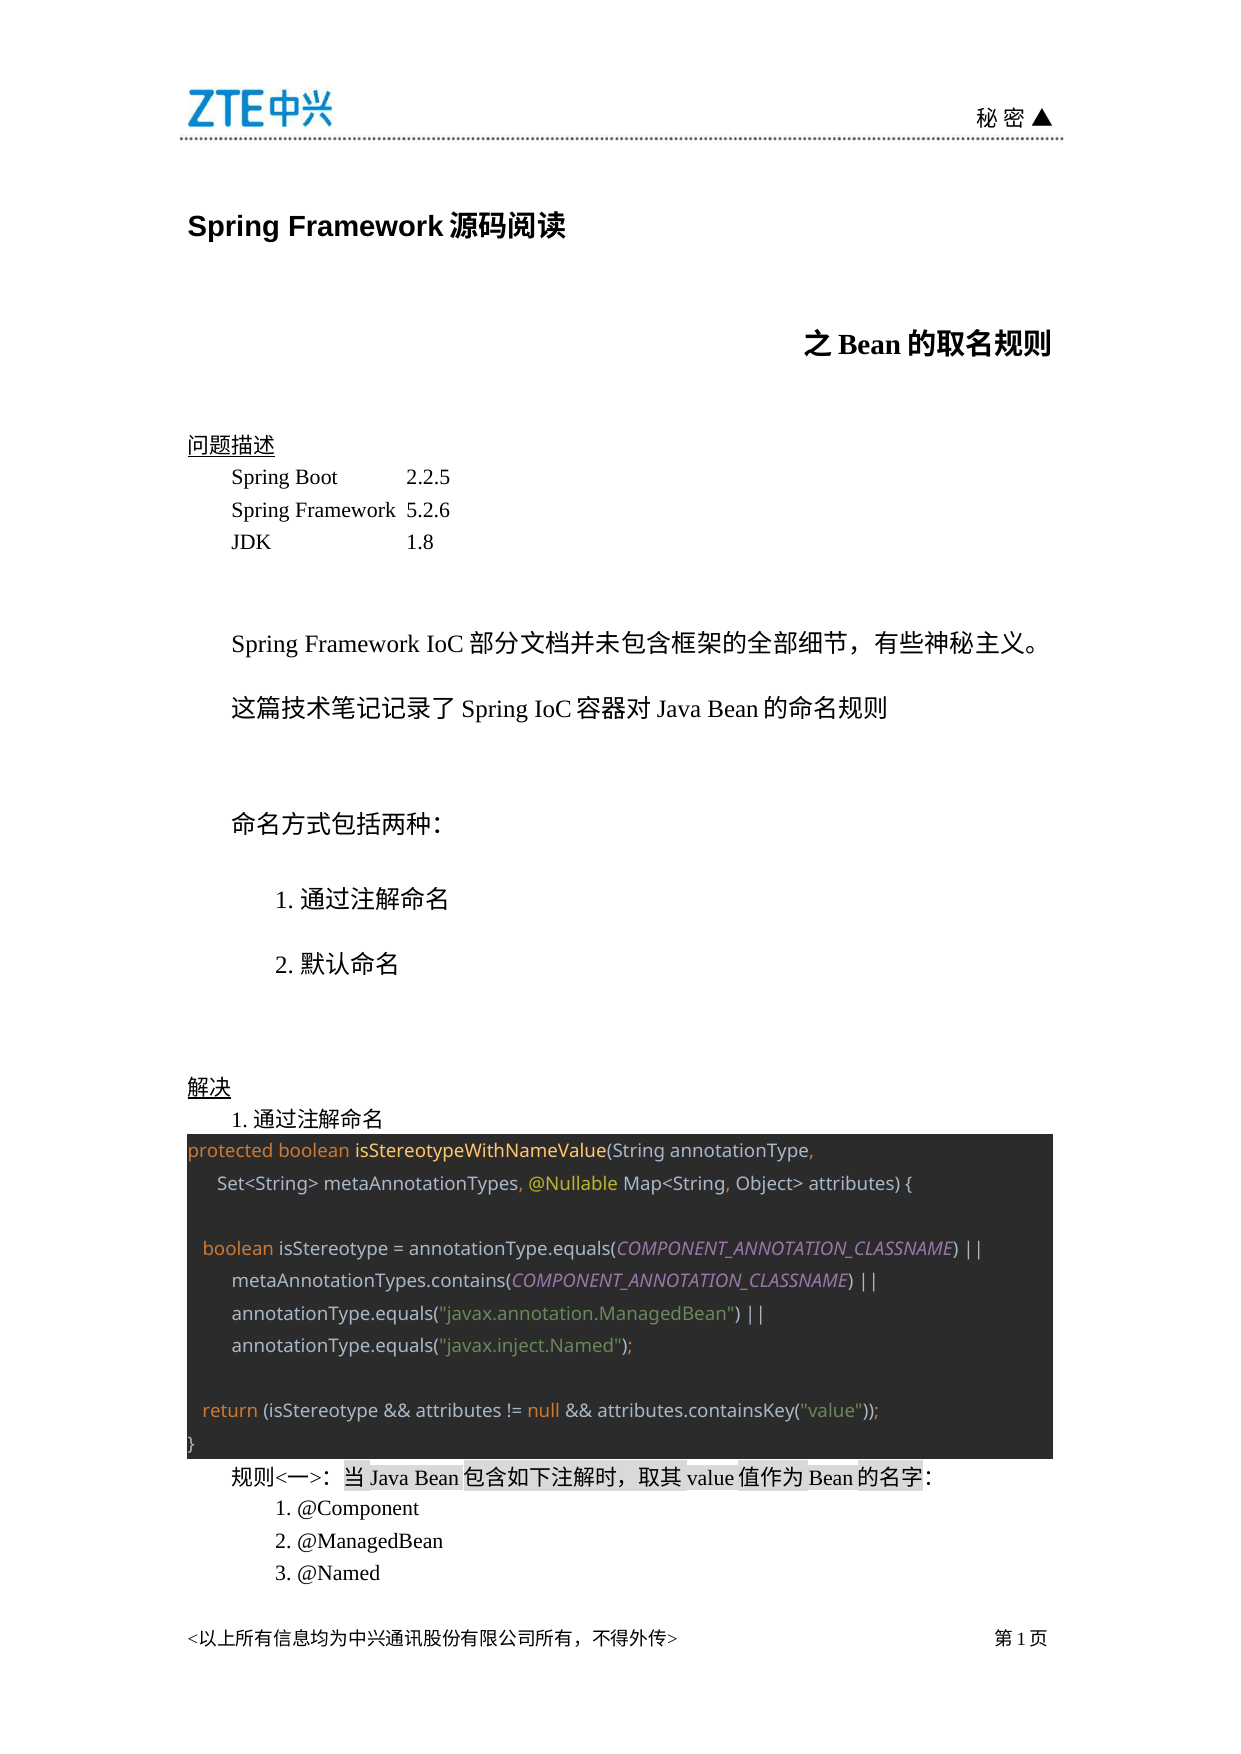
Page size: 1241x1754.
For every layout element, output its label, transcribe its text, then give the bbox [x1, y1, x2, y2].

text 问题描述 [187, 428, 1053, 461]
list 默认命名 [231, 930, 1053, 995]
text Spring Boot 2.2.5 [187, 461, 1053, 493]
text protected boolean isStereotypeWithNameValue(String annotationType, Set<String> metaAnnotationTypes, @Nullable Map<String, Object> attributes) { boolean isStereotype = annotationType.equals(COMPONENT_ANNOTATION_CLASSNAME) || metaAnnotationTypes.contains(COMPONENT_ANNOTATION_CLASSNAME) || annotationType.equals("javax.annotation.ManagedBean") || annotationType.equals("javax.inject.Named"); return (isStereotype && attributes != null && attributes.containsKey("value")); } [187, 1134, 1053, 1459]
list 规则<一>：当Java Bean包含如下注解时，取其value值作为Bean的名字： [187, 1459, 1053, 1492]
list @Component [231, 1492, 1053, 1524]
text 解决 [187, 1069, 1053, 1102]
list 通过注解命名 [231, 865, 1053, 930]
subtitle 之Bean的取名规则 [187, 309, 1053, 374]
picture [179, 134, 1064, 143]
list @Named [231, 1557, 1053, 1589]
picture [187, 88, 333, 127]
list 通过注解命名 [187, 1102, 1053, 1134]
subtitle Spring Framework源码阅读 [187, 191, 1053, 256]
list Spring Framework IoC部分文档并未包含框架的全部细节，有些神秘主义。这篇技术笔记记录了Spring IoC容器对Java Bean的命名规则 [231, 609, 1053, 739]
text JDK 1.8 [187, 526, 1053, 558]
list @ManagedBean [231, 1524, 1053, 1557]
text Spring Framework 5.2.6 [187, 493, 1053, 526]
list 命名方式包括两种： [231, 791, 1053, 856]
